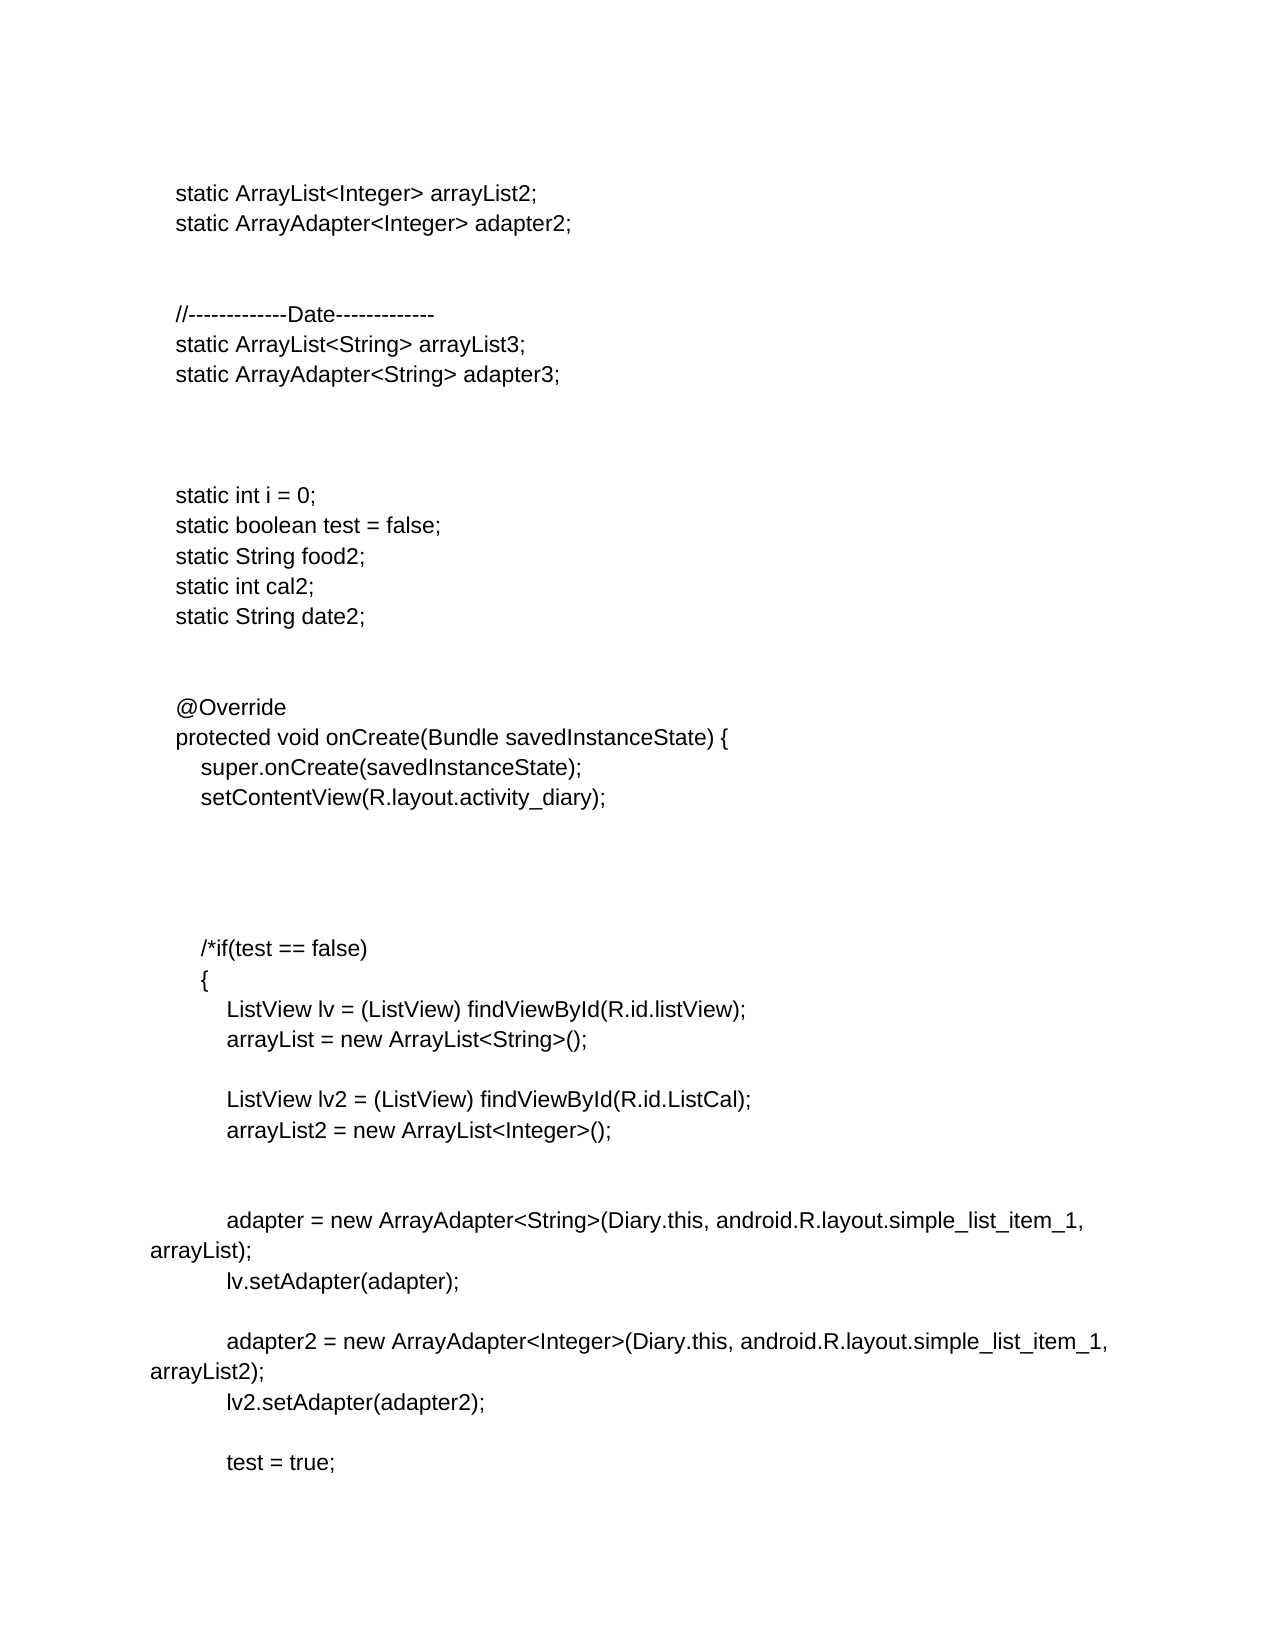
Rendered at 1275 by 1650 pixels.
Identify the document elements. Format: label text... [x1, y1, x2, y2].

text lv.setAdapter(adapter); [150, 1268, 1125, 1294]
text static int cal2; [150, 573, 1125, 599]
text static ArrayAdapter<String> adapter3; [150, 361, 1125, 388]
text static boolean test = false; [150, 512, 1125, 539]
text test = true; [150, 1449, 1125, 1475]
text static ArrayList<String> arrayList3; [150, 331, 1125, 358]
text static ArrayList<Integer> arrayList2; [150, 180, 1125, 207]
text super.onCreate(savedInstanceState); [150, 754, 1125, 781]
text @Override [150, 694, 1125, 720]
text ListView lv2 = (ListView) findViewById(R.id.ListCal); [150, 1086, 1125, 1113]
text setContentView(R.layout.activity_diary); [150, 784, 1125, 811]
text arrayList2 = new ArrayList<Integer>(); [150, 1117, 1125, 1143]
text static ArrayAdapter<Integer> adapter2; [150, 210, 1125, 237]
text /*if(test == false) [150, 935, 1125, 962]
text static int i = 0; [150, 482, 1125, 509]
text adapter = new ArrayAdapter<String>(Diary.this, android.R.layout.simple_list_item_1, arrayList); [150, 1207, 1125, 1264]
text adapter2 = new ArrayAdapter<Integer>(Diary.this, android.R.layout.simple_list_item_1, arrayList2); [150, 1328, 1125, 1385]
text { [150, 966, 1125, 992]
text lv2.setAdapter(adapter2); [150, 1388, 1125, 1415]
text static String date2; [150, 603, 1125, 629]
text arrayList = new ArrayList<String>(); [150, 1026, 1125, 1052]
text ListView lv = (ListView) findViewById(R.id.listView); [150, 996, 1125, 1022]
text static String food2; [150, 543, 1125, 569]
text protected void onCreate(Bundle savedInstanceState) { [150, 724, 1125, 750]
text //-------------Date------------- [150, 301, 1125, 327]
